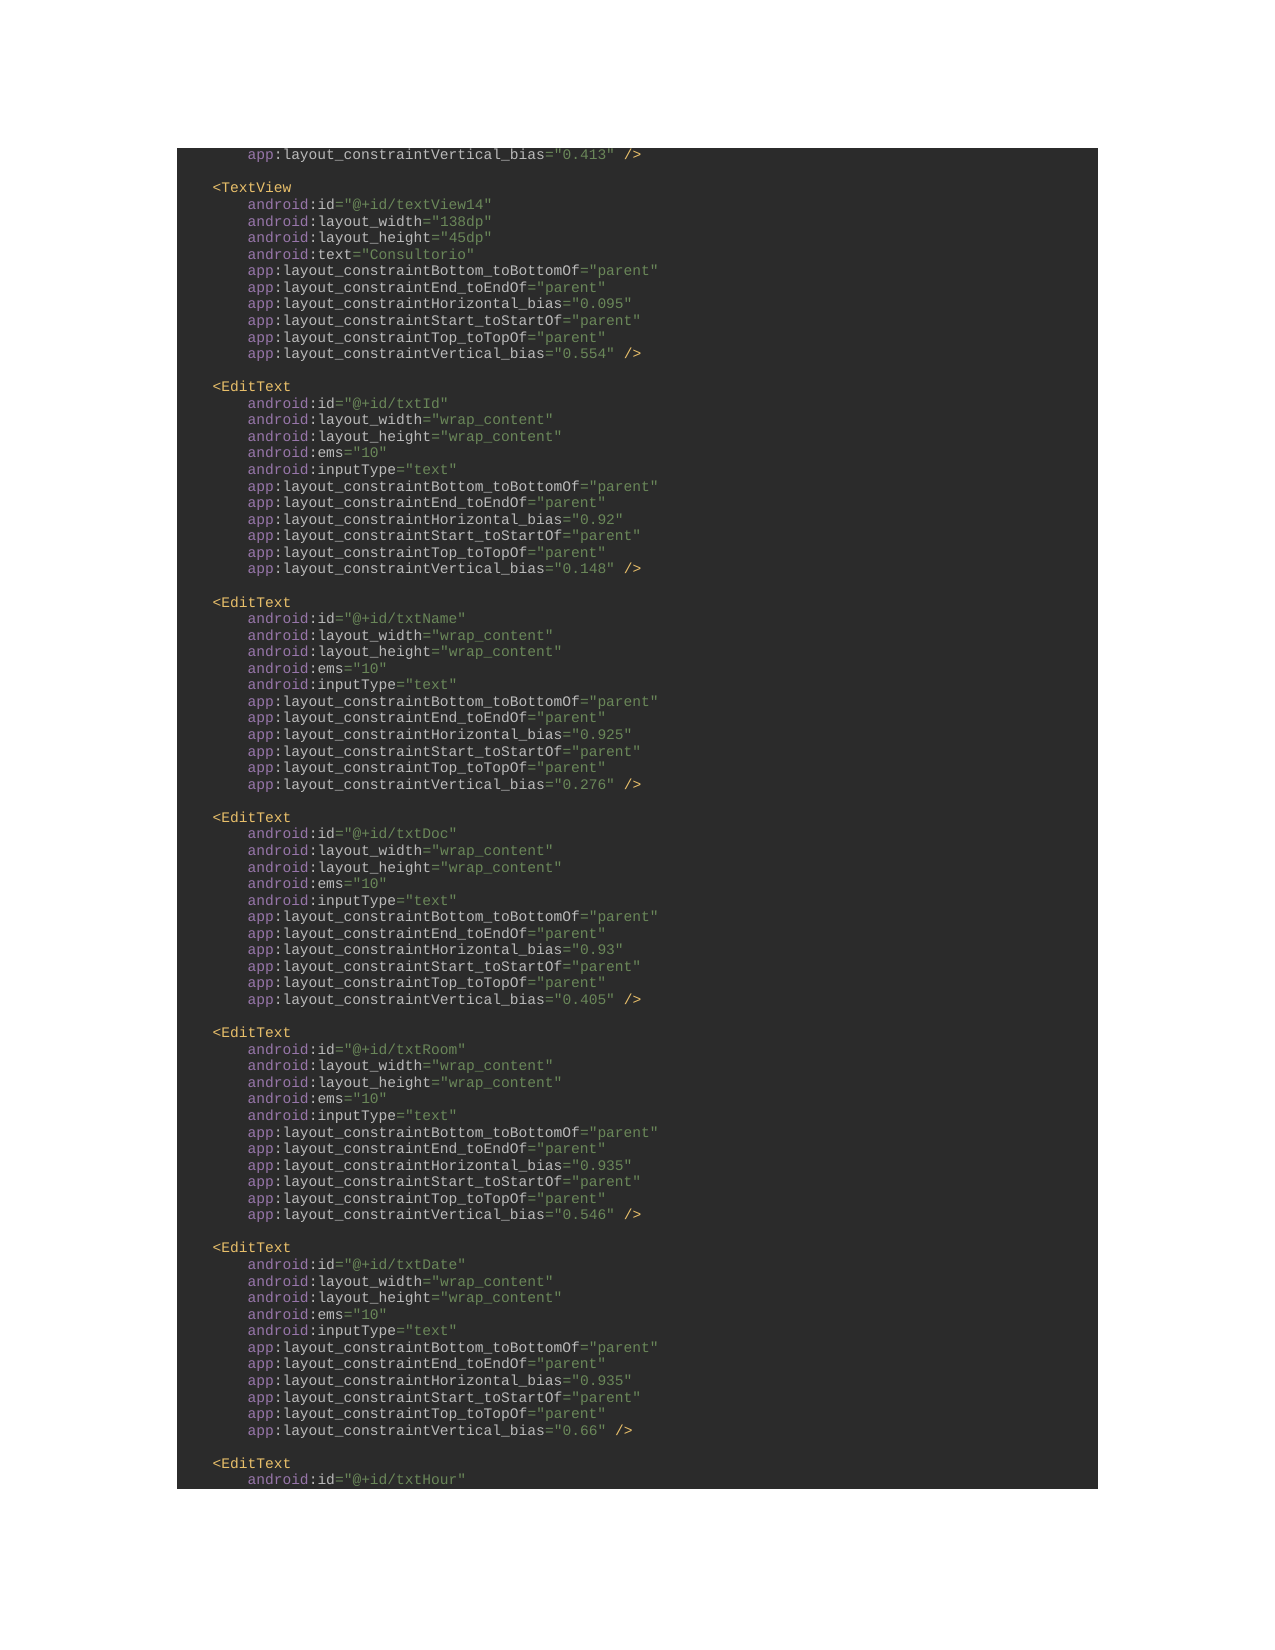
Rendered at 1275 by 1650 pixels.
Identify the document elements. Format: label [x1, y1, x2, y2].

text [177, 148, 1098, 1489]
